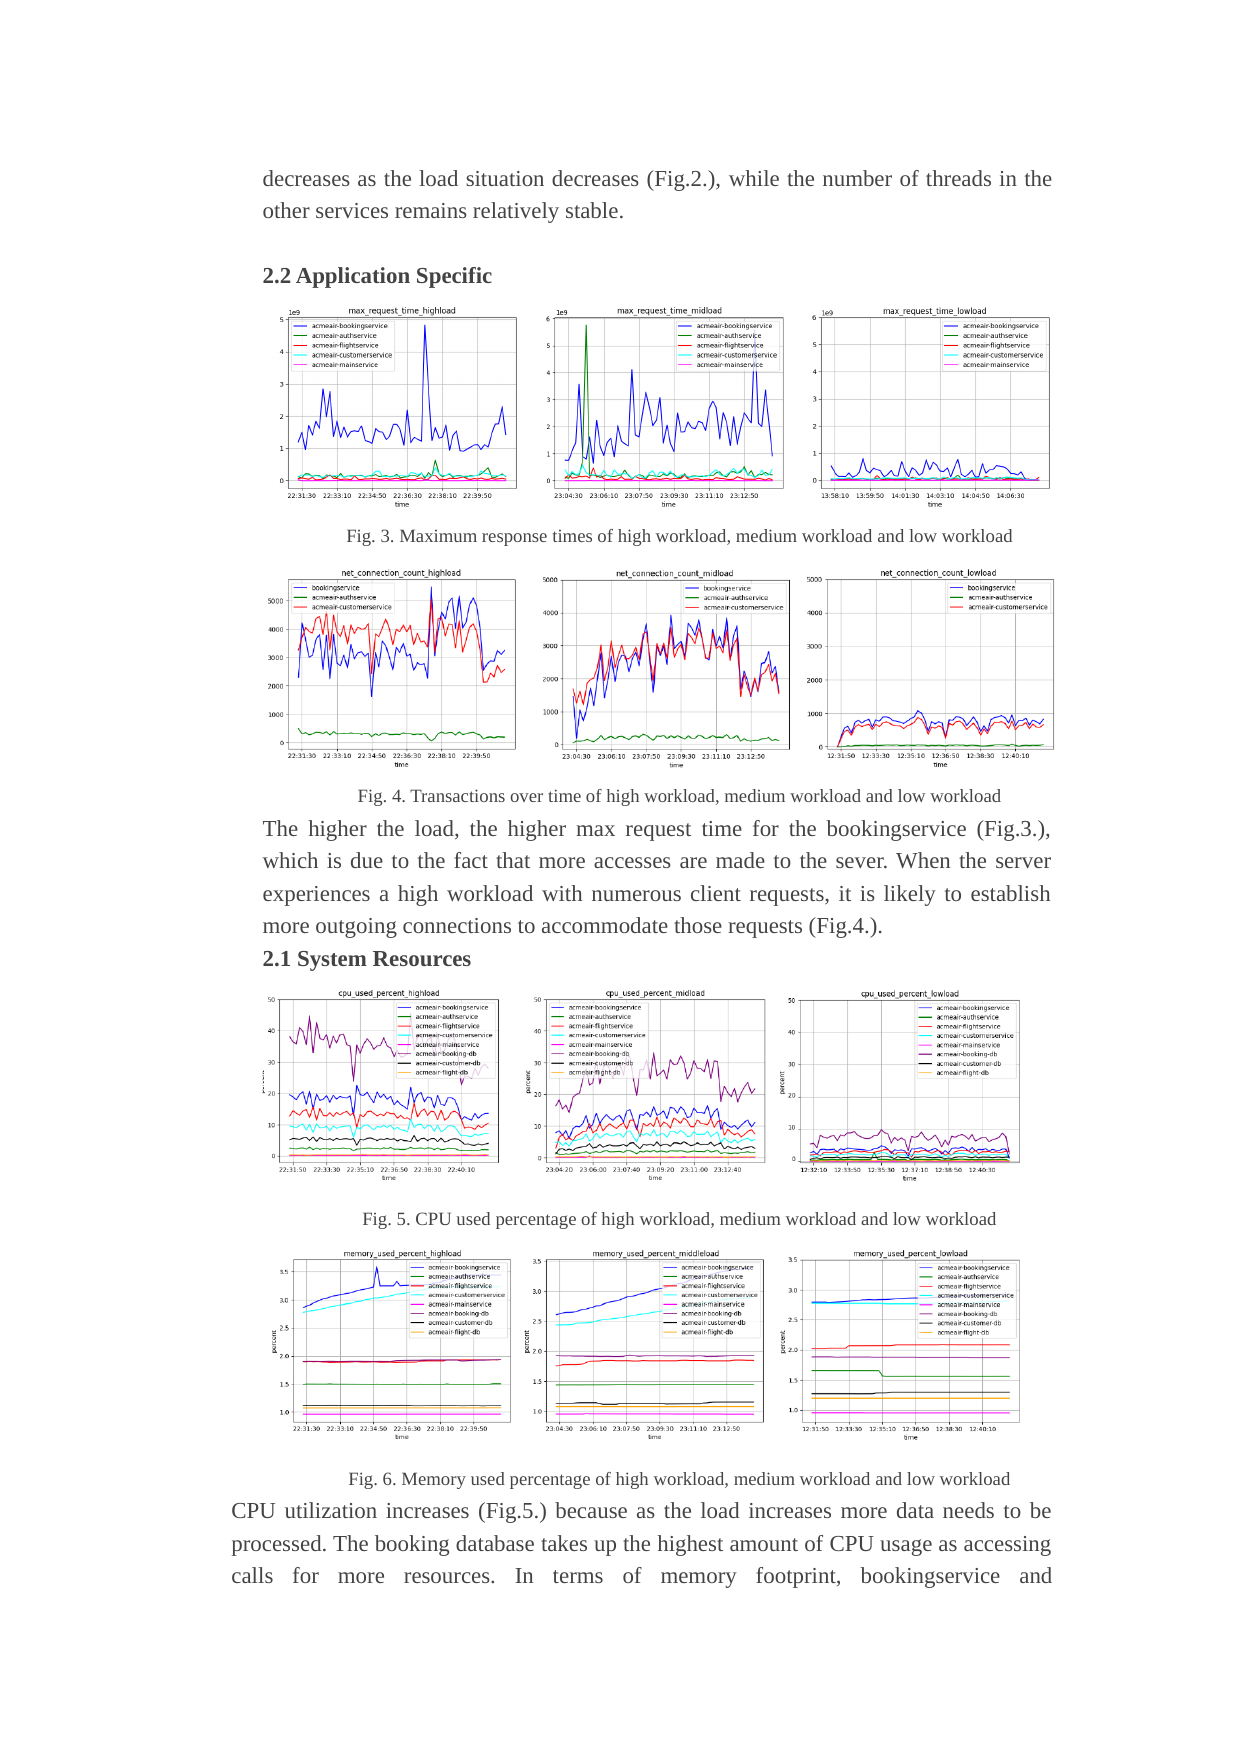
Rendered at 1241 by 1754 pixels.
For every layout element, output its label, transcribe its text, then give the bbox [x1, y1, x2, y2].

picture [261, 553, 1062, 773]
list Fig. 6. Memory used percentage of high workload, medium workload and low workload [306, 1462, 1053, 1494]
list Fig. 4. Transactions over time of high workload, medium workload and low workload [306, 773, 1053, 812]
picture [262, 974, 1032, 1186]
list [262, 162, 1053, 227]
list 2.2 Application Specific [262, 259, 1053, 292]
list 2.1 System Resources [262, 942, 1053, 974]
list Fig. 5. CPU used percentage of high workload, medium workload and low workload [306, 1202, 1053, 1234]
picture [262, 1234, 1032, 1445]
list The higher the load, the higher max request time for the bookingservice (Fig.3.), which is due to the fact that more accesses are made to the sever. When the server experiences a high workload with numerous client requests, it is likely to establish more outgoing connections to accommodate those requests (Fig.4.). [262, 812, 1053, 942]
picture [262, 292, 1064, 513]
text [231, 1494, 1053, 1592]
list Fig. 3. Maximum response times of high workload, medium workload and low workload [306, 519, 1053, 552]
